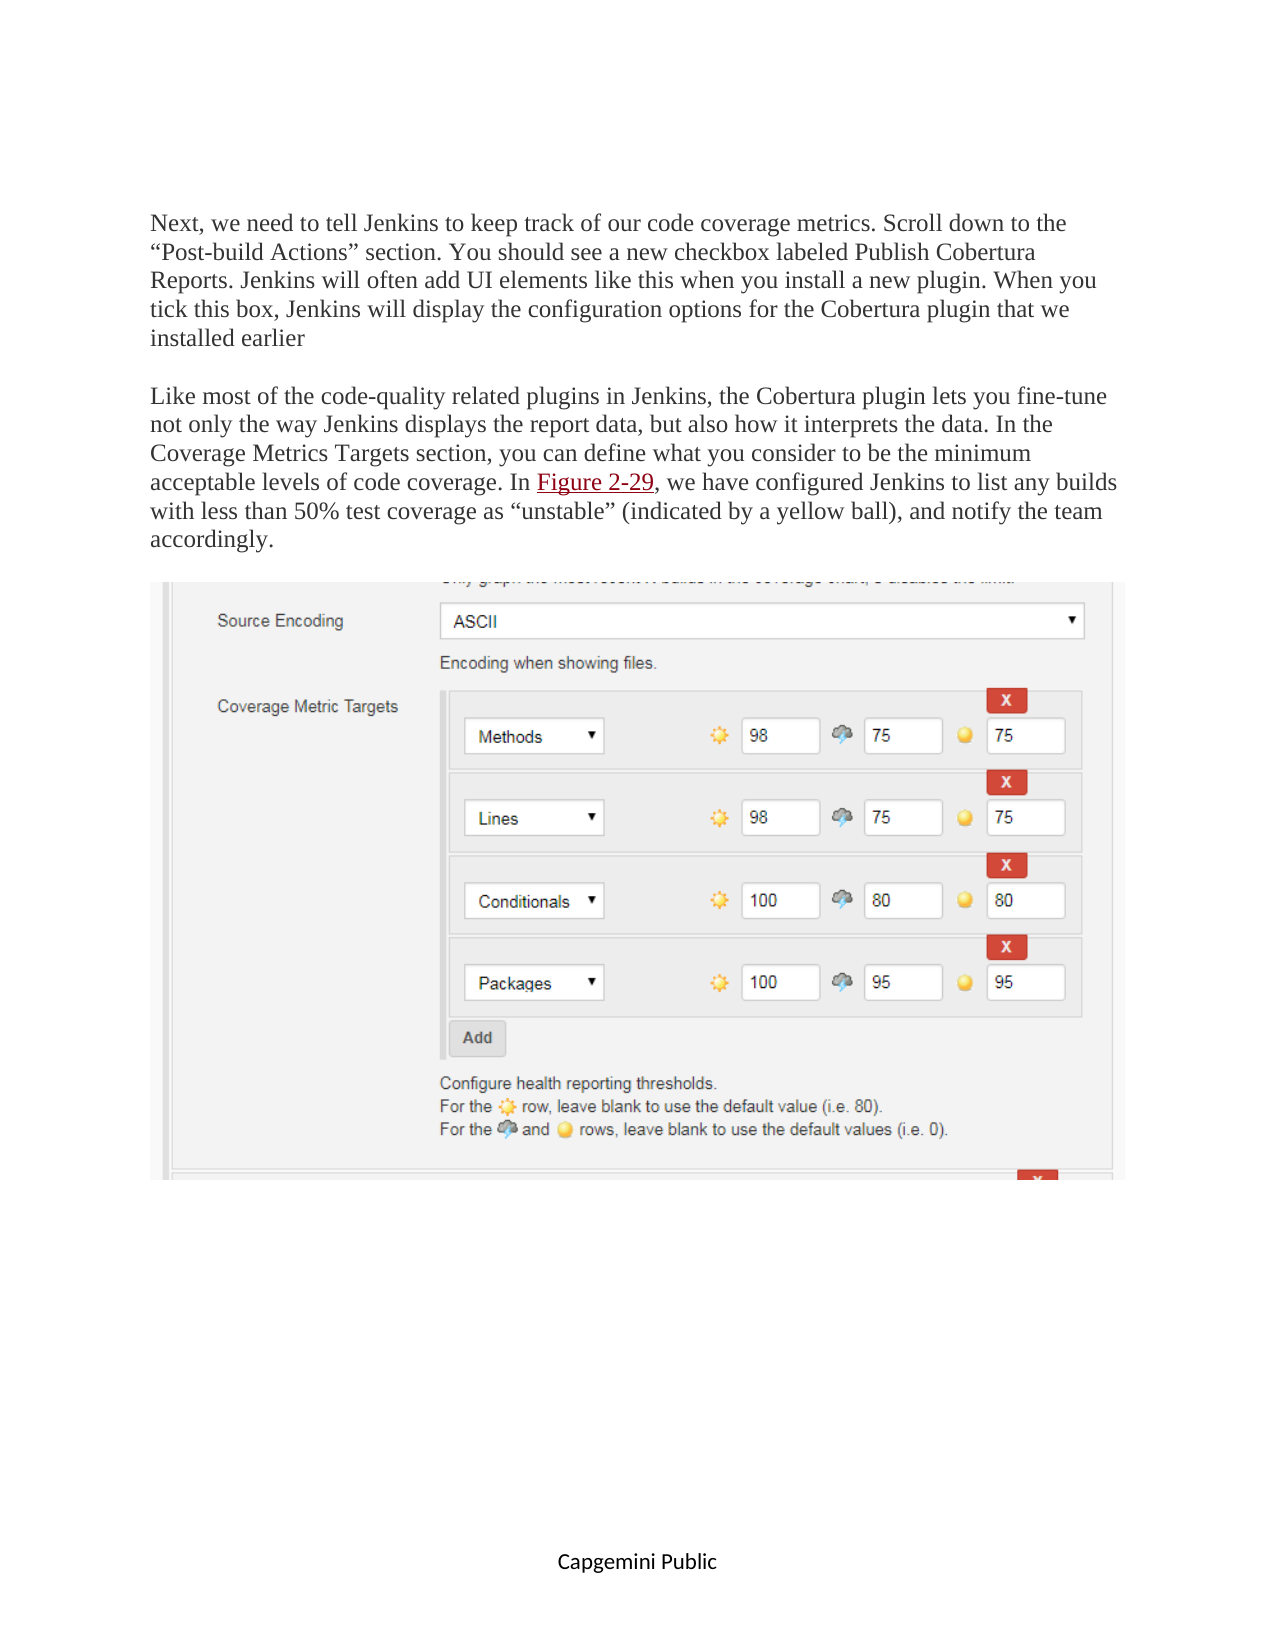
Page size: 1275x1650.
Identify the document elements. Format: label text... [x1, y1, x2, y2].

text Like most of the code-quality related plugins in Jenkins, the Cobertura plugin lets you fine-tune not only the way Jenkins displays the report data, but also how it interprets the data. In the Coverage Metrics Targets section, you can define what you consider to be the minimum acceptable levels of code coverage. In Figure 2-29, we have configured Jenkins to list any builds with less than 50% test coverage as “unstable” (indicated by a yellow ball), and notify the team accordingly. [150, 381, 1125, 553]
text Next, we need to tell Jenkins to keep track of our code coverage metrics. Scroll down to the “Post-build Actions” section. You should see a new checkbox labeled Publish Cobertura Reports. Jenkins will often add UI elements like this when you install a new plugin. When you tick this box, Jenkins will display the configuration options for the Cobertura plugin that we installed earlier [305, 208, 1125, 352]
picture [150, 582, 1125, 1180]
